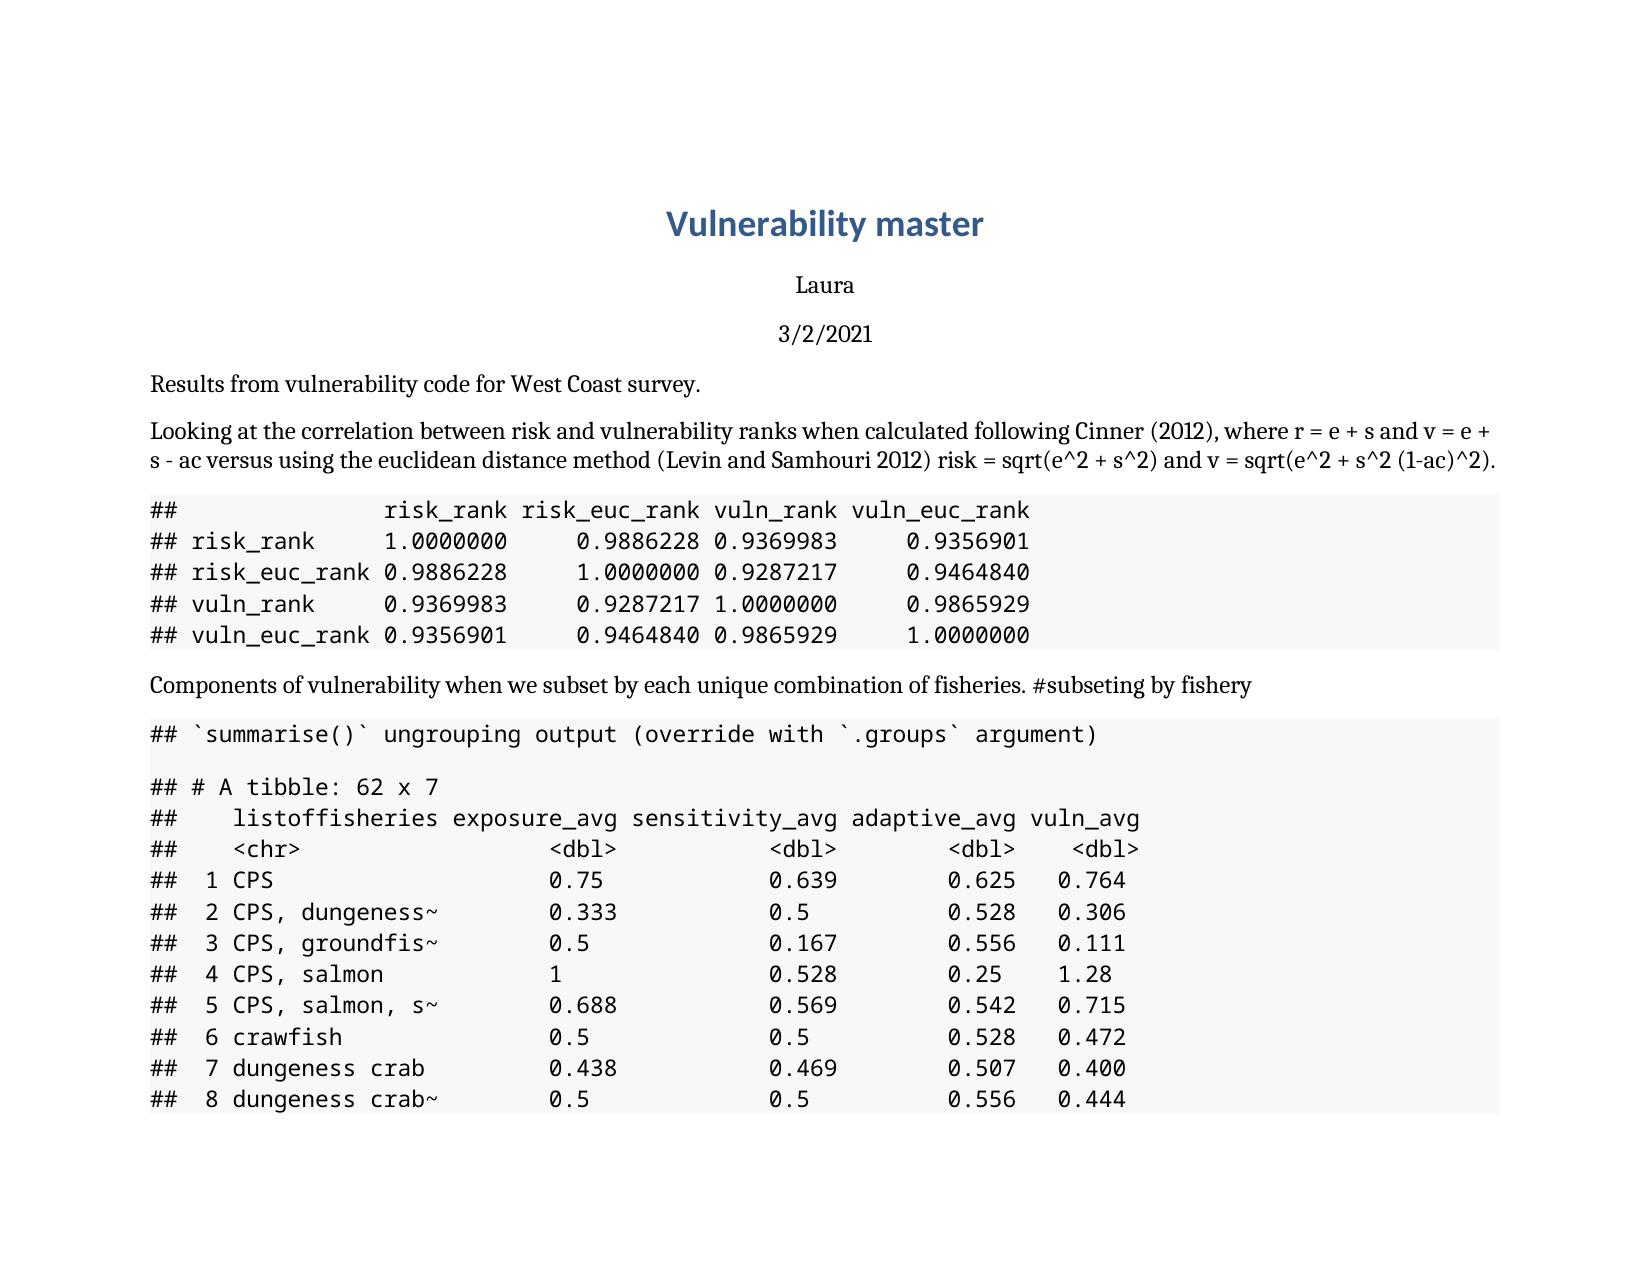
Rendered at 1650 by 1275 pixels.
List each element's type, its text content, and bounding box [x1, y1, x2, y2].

title Vulnerability master [150, 200, 1500, 246]
text Components of vulnerability when we subset by each unique combination of fisheries. #subseting by fishery [150, 671, 1500, 699]
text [150, 770, 1500, 1114]
text Results from vulnerability code for West Coast survey. [150, 370, 1500, 399]
text 3/2/2021 [150, 320, 1500, 349]
text Laura [150, 271, 1500, 299]
text ## `summarise()` ungrouping output (override with `.groups` argument) [150, 718, 1500, 749]
text Looking at the correlation between risk and vulnerability ranks when calculated following Cinner (2012), where r = e + s and v = e + s - ac versus using the euclidean distance method (Levin and Samhouri 2012) risk = sqrt(e^2 + s^2) and v = sqrt(e^2 + s^2 (1-ac)^2). [150, 417, 1500, 475]
text ## risk_rank risk_euc_rank vuln_rank vuln_euc_rank ## risk_rank 1.0000000 0.9886228 0.9369983 0.9356901 ## risk_euc_rank 0.9886228 1.0000000 0.9287217 0.9464840 ## vuln_rank 0.9369983 0.9287217 1.0000000 0.9865929 ## vuln_euc_rank 0.9356901 0.9464840 0.9865929 1.0000000 [150, 494, 1500, 650]
